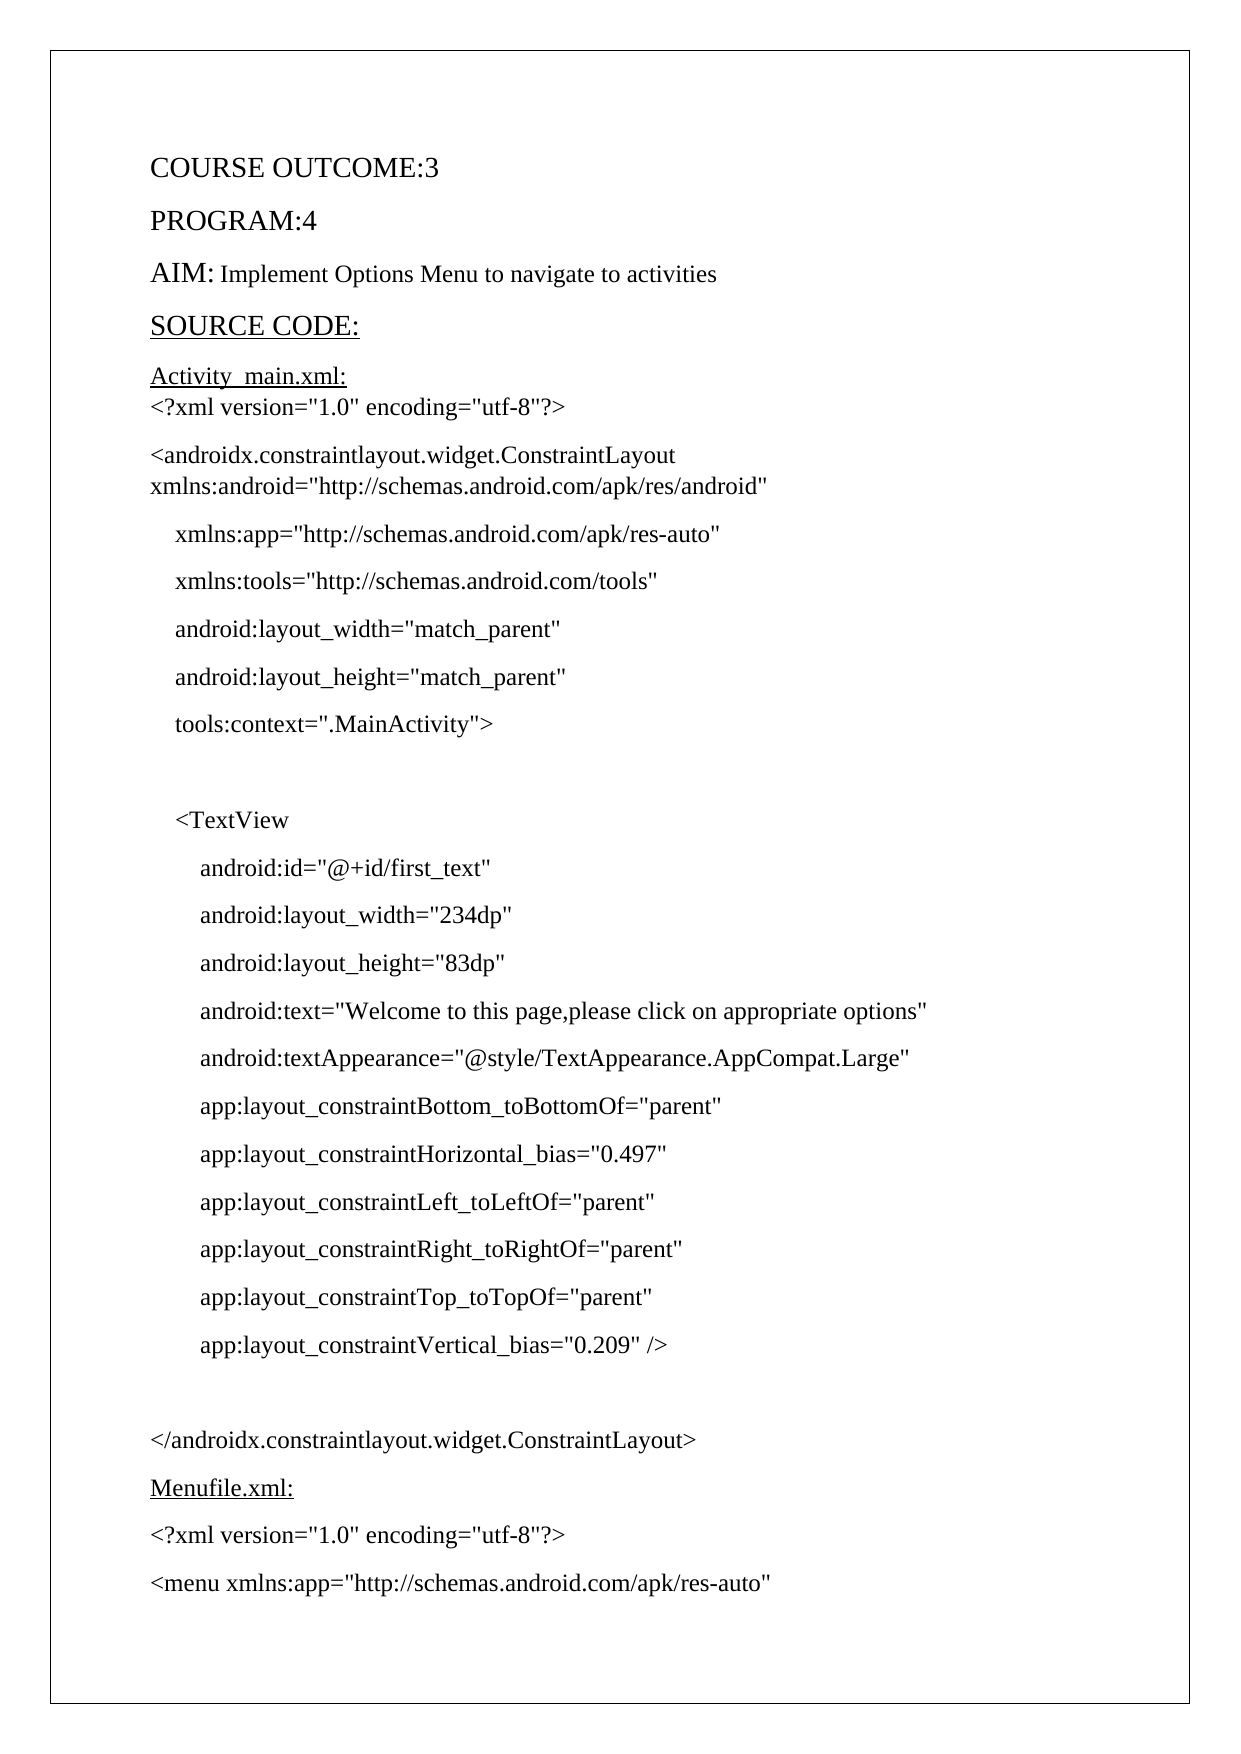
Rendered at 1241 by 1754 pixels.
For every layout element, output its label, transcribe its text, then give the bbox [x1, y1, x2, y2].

text app:layout_constraintHorizontal_bias="0.497" [150, 1139, 1090, 1168]
text android:layout_height="83dp" [150, 948, 1090, 977]
text android:layout_width="234dp" [150, 900, 1090, 929]
text SOURCE CODE: [150, 308, 1090, 342]
text app:layout_constraintTop_toTopOf="parent" [150, 1282, 1090, 1311]
text android:text="Welcome to this page,please click on appropriate options" [150, 996, 1090, 1024]
text <androidx.constraintlayout.widget.ConstraintLayout xmlns:android="http://schemas.android.com/apk/res/android" [150, 440, 1090, 500]
text tools:context=".MainActivity"> [150, 709, 1090, 738]
text xmlns:app="http://schemas.android.com/apk/res-auto" [150, 519, 1090, 547]
text xmlns:tools="http://schemas.android.com/tools" [150, 566, 1090, 595]
text Activity_main.xml: <?xml version="1.0" encoding="utf-8"?> [150, 361, 1090, 421]
text COURSE OUTCOME:3 [150, 150, 1090, 183]
text <menu xmlns:app="http://schemas.android.com/apk/res-auto" [150, 1568, 1090, 1597]
text AIM: Implement Options Menu to navigate to activities [150, 256, 1090, 289]
text Menufile.xml: [150, 1473, 1090, 1502]
text <TextView [150, 805, 1090, 834]
text PROGRAM:4 [150, 203, 1090, 236]
text app:layout_constraintVertical_bias="0.209" /> [150, 1330, 1090, 1358]
text android:id="@+id/first_text" [150, 853, 1090, 881]
text android:textAppearance="@style/TextAppearance.AppCompat.Large" [150, 1043, 1090, 1072]
text android:layout_width="match_parent" [150, 614, 1090, 643]
text <?xml version="1.0" encoding="utf-8"?> [150, 1521, 1090, 1549]
text app:layout_constraintRight_toRightOf="parent" [150, 1234, 1090, 1263]
text </androidx.constraintlayout.widget.ConstraintLayout> [150, 1425, 1090, 1454]
text app:layout_constraintBottom_toBottomOf="parent" [150, 1091, 1090, 1120]
text app:layout_constraintLeft_toLeftOf="parent" [150, 1187, 1090, 1215]
text android:layout_height="match_parent" [150, 662, 1090, 691]
